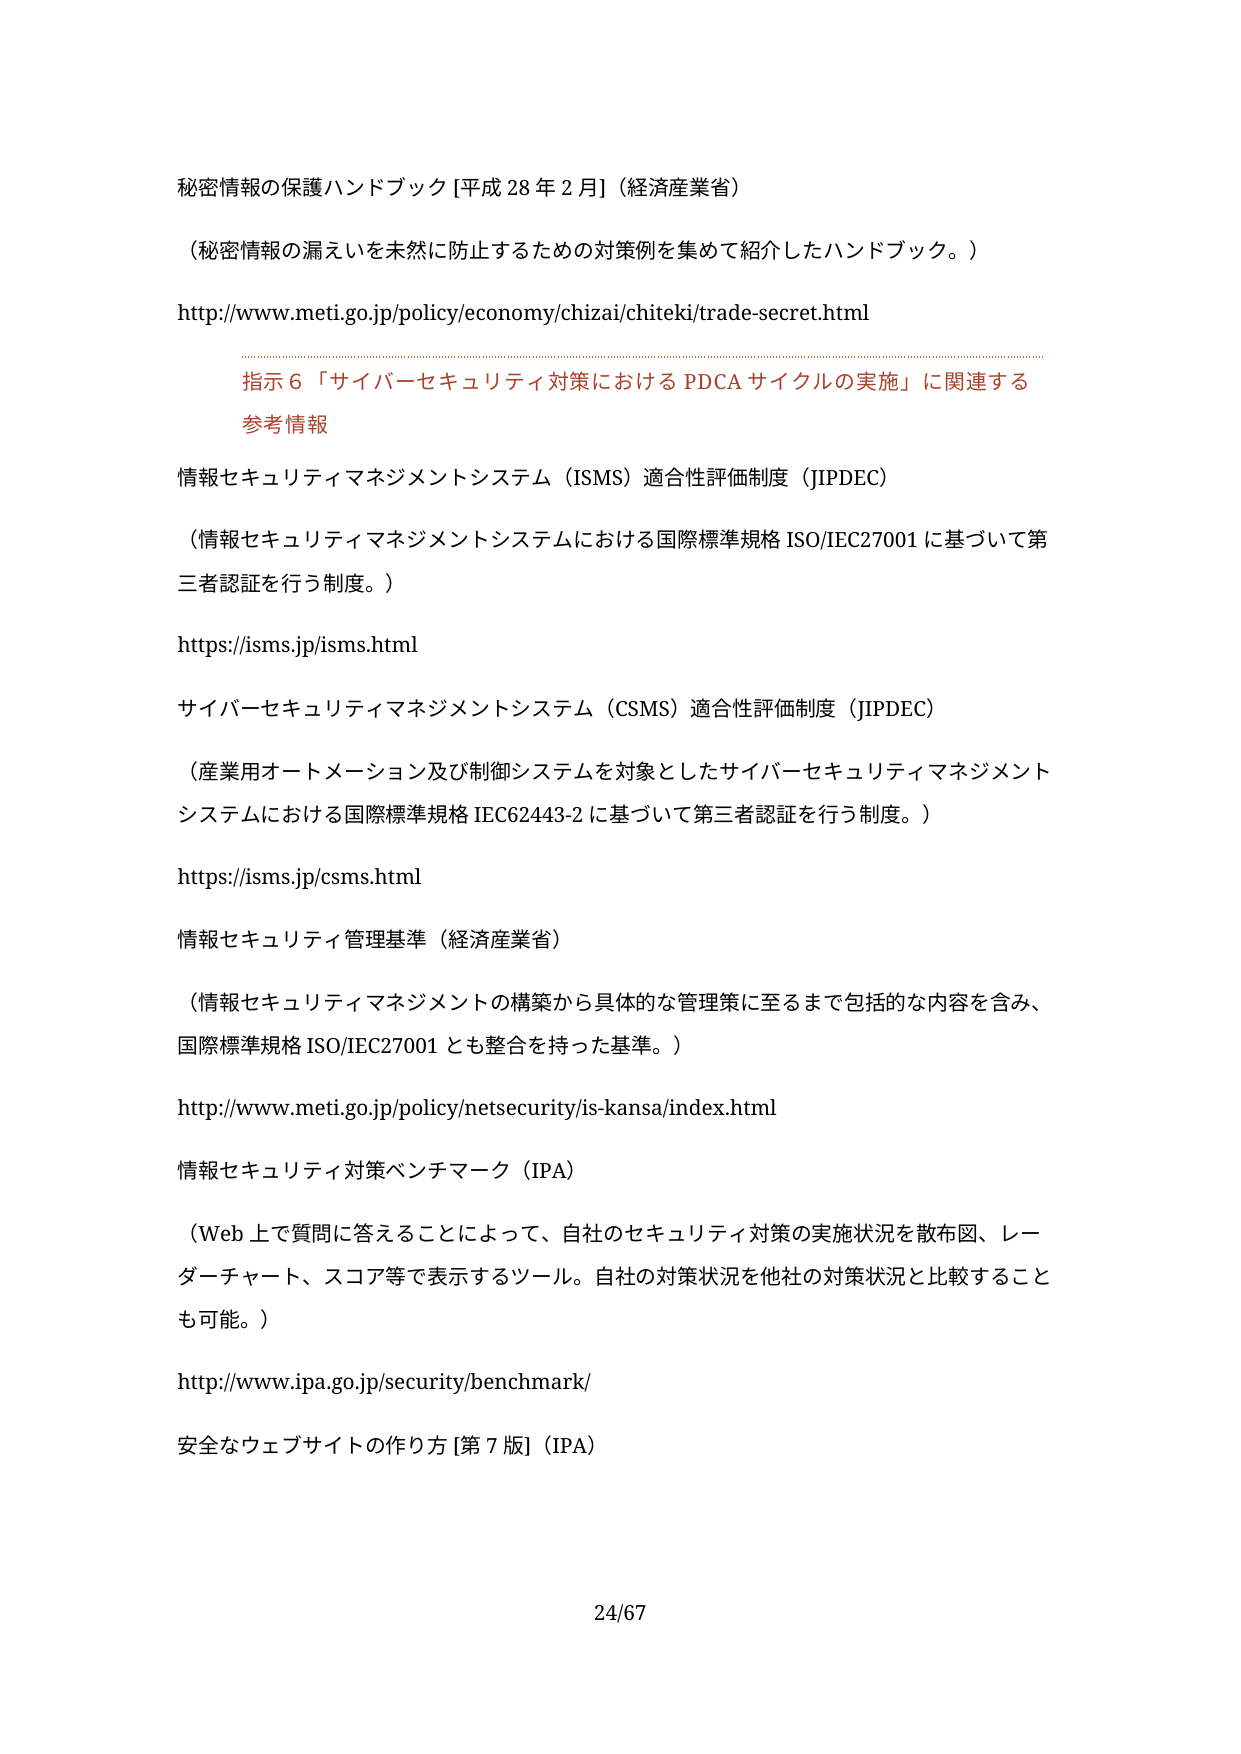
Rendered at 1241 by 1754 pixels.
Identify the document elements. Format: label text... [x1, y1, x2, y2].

text http://www.ipa.go.jp/security/benchmark/ [177, 1363, 1063, 1400]
text （情報セキュリティマネジメントの構築から具体的な管理策に至るまで包括的な内容を含み、国際標準規格ISO/IEC27001 とも整合を持った基準。） [177, 983, 1063, 1063]
text 情報セキュリティマネジメントシステム（ISMS）適合性評価制度（JIPDEC） [177, 457, 1063, 495]
text サイバーセキュリティマネジメントシステム（CSMS）適合性評価制度（JIPDEC） [177, 688, 1063, 726]
text http://www.meti.go.jp/policy/netsecurity/is-kansa/index.html [177, 1088, 1063, 1126]
text 情報セキュリティ対策ベンチマーク（IPA） [177, 1151, 1063, 1188]
text https://isms.jp/csms.html [177, 857, 1063, 895]
text 秘密情報の保護ハンドブック [平成 28 年 2 月]（経済産業省） [177, 168, 1063, 205]
text http://www.meti.go.jp/policy/economy/chizai/chiteki/trade-secret.html [177, 293, 1063, 331]
text （産業用オートメーション及び制御システムを対象としたサイバーセキュリティマネジメントシステムにおける国際標準規格 IEC62443-2 に基づいて第三者認証を行う制度。） [177, 751, 1063, 832]
text （情報セキュリティマネジメントシステムにおける国際標準規格 ISO/IEC27001 に基づいて第三者認証を行う制度。） [177, 520, 1063, 601]
text https://isms.jp/isms.html [177, 626, 1063, 663]
text 安全なウェブサイトの作り方 [第 7 版]（IPA） [177, 1425, 1063, 1463]
text 情報セキュリティ管理基準（経済産業省） [177, 920, 1063, 957]
text （秘密情報の漏えいを未然に防止するための対策例を集めて紹介したハンドブック。） [177, 231, 1063, 268]
text （Web 上で質問に答えることによって、自社のセキュリティ対策の実施状況を散布図、レーダーチャート、スコア等で表示するツール。自社の対策状況を他社の対策状況と比較することも可能。） [177, 1214, 1063, 1338]
subtitle 指示６「サイバーセキュリティ対策におけるPDCAサイクルの実施」に関連する参考情報 [242, 356, 1042, 442]
